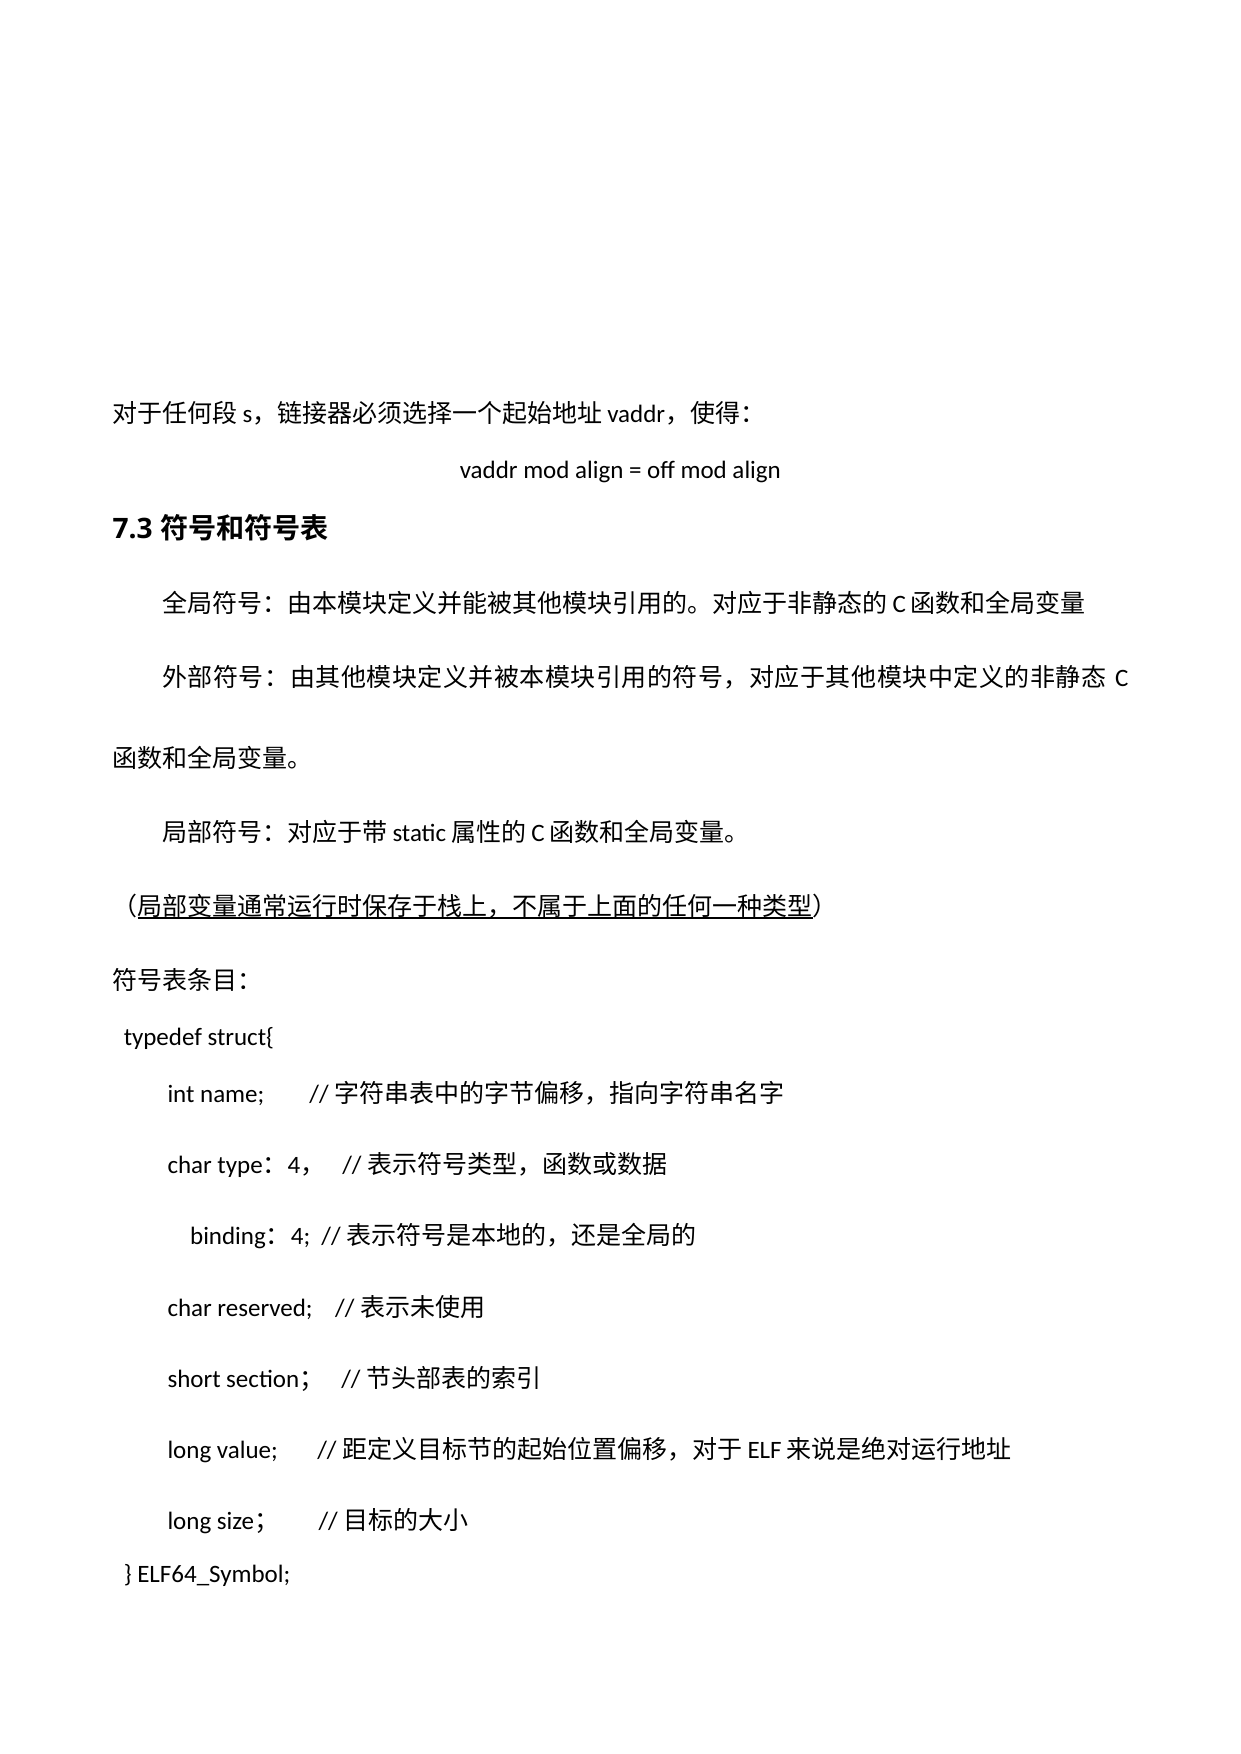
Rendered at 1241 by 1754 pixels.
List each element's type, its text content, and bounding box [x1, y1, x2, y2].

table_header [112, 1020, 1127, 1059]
text （局部变量通常运行时保存于栈上，不属于上面的任何一种类型） [112, 872, 1128, 937]
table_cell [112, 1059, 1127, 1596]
text 局部符号：对应于带static属性的C函数和全局变量。 [112, 798, 1128, 863]
text 外部符号：由其他模块定义并被本模块引用的符号，对应于其他模块中定义的非静态C函数和全局变量。 [112, 643, 1128, 789]
text 符号表条目： [112, 946, 1128, 1011]
text vaddr mod align = off mod align [112, 453, 1128, 486]
text 7.3 符号和符号表 [112, 493, 1128, 558]
text 全局符号：由本模块定义并能被其他模块引用的。对应于非静态的C函数和全局变量 [112, 569, 1128, 634]
text 对于任何段s，链接器必须选择一个起始地址vaddr，使得： [112, 379, 1128, 444]
